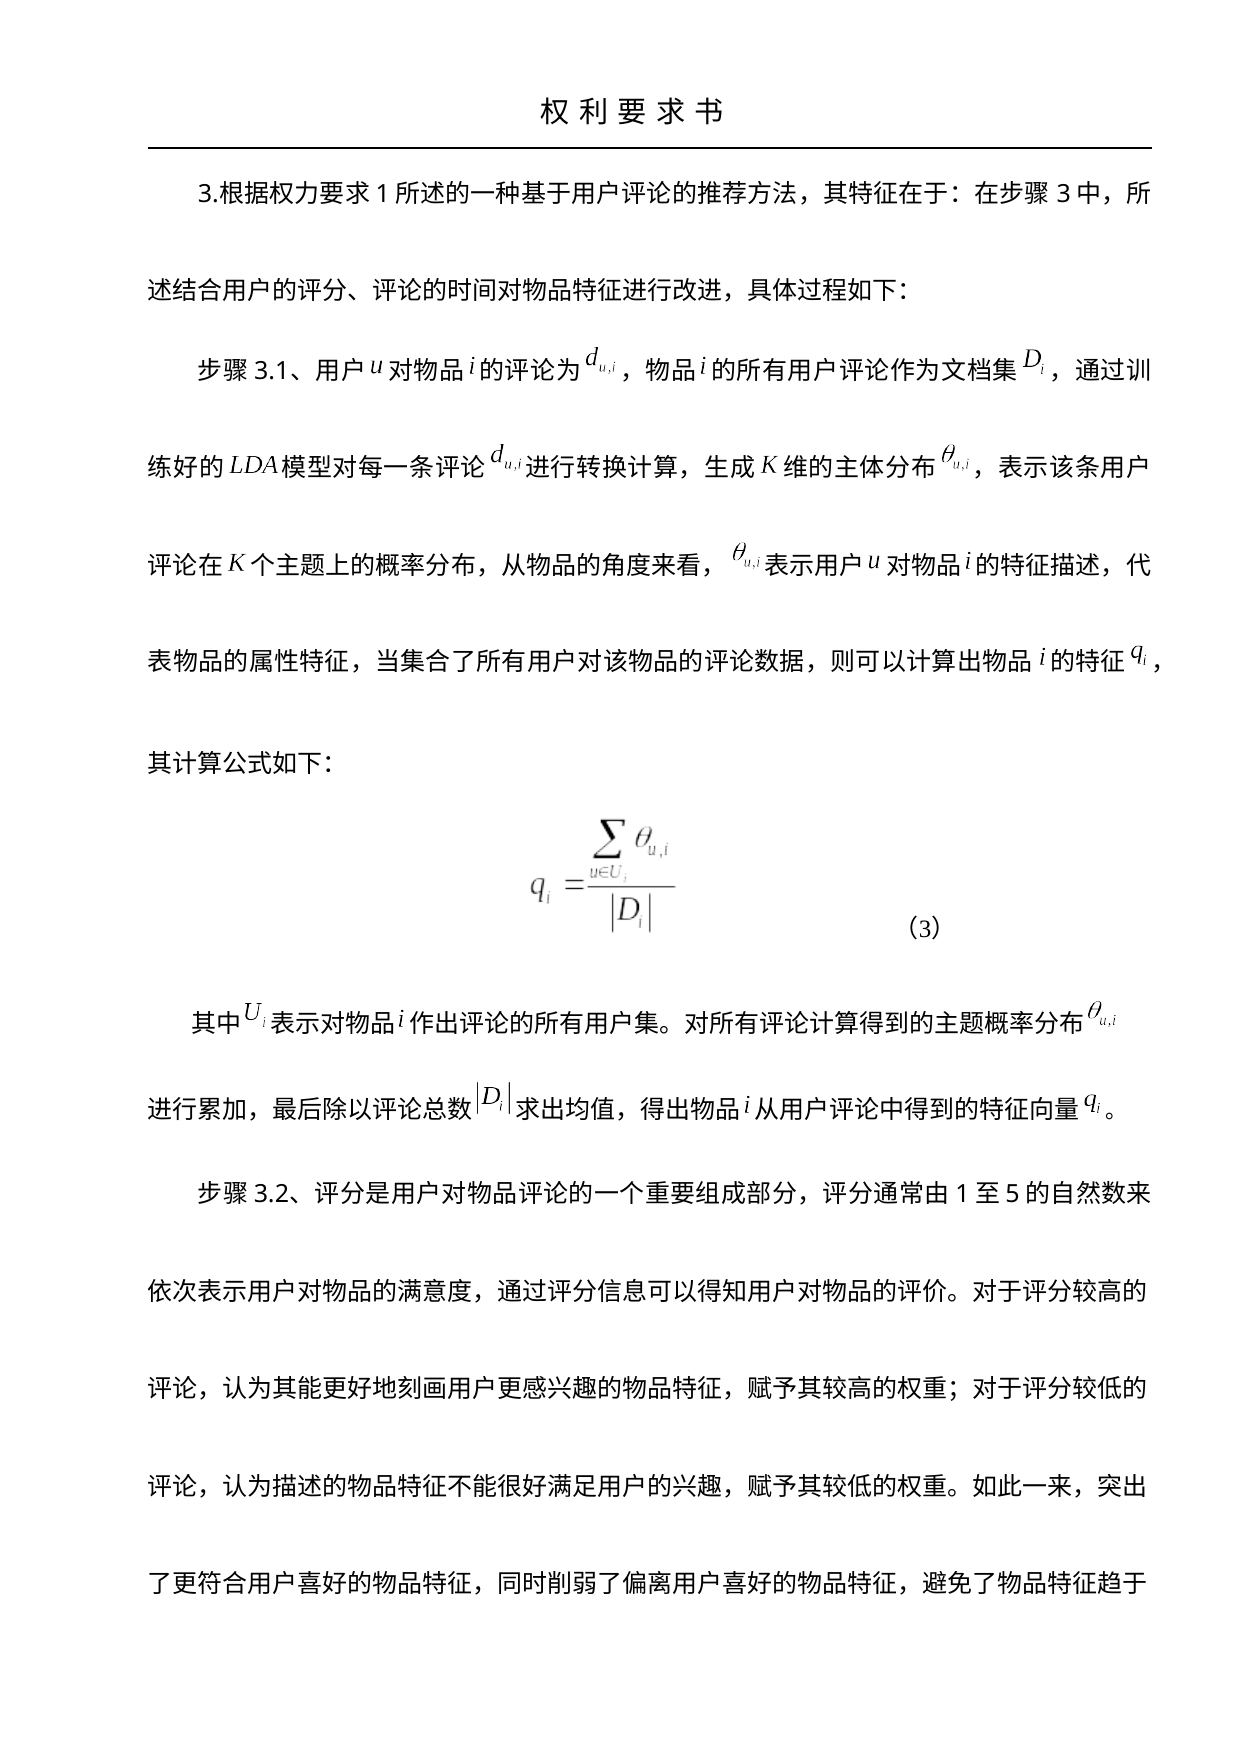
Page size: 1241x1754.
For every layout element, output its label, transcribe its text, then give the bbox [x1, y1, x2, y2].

text 步骤3.1、用户对物品的评论为，物品的所有用户评论作为文档集，通过训练好的模型对每一条评论进行转换计算，生成维的主体分布，表示该条用户评论在个主题上的概率分布，从物品的角度来看，表示用户对物品的特征描述，代表物品的属性特征，当集合了所有用户对该物品的评论数据，则可以计算出物品的特征，其计算公式如下： [148, 339, 1152, 794]
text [148, 1159, 1152, 1614]
text 3.根据权力要求1所述的一种基于用户评论的推荐方法，其特征在于：在步骤3中，所述结合用户的评分、评论的时间对物品特征进行改进，具体过程如下： [148, 159, 1152, 321]
text 进行累加，最后除以评论总数求出均值，得出物品从用户评论中得到的特征向量。 [148, 1076, 1152, 1141]
text 其中表示对物品作出评论的所有用户集。对所有评论计算得到的主题概率分布 [148, 993, 1152, 1058]
text （3） [148, 813, 1152, 975]
